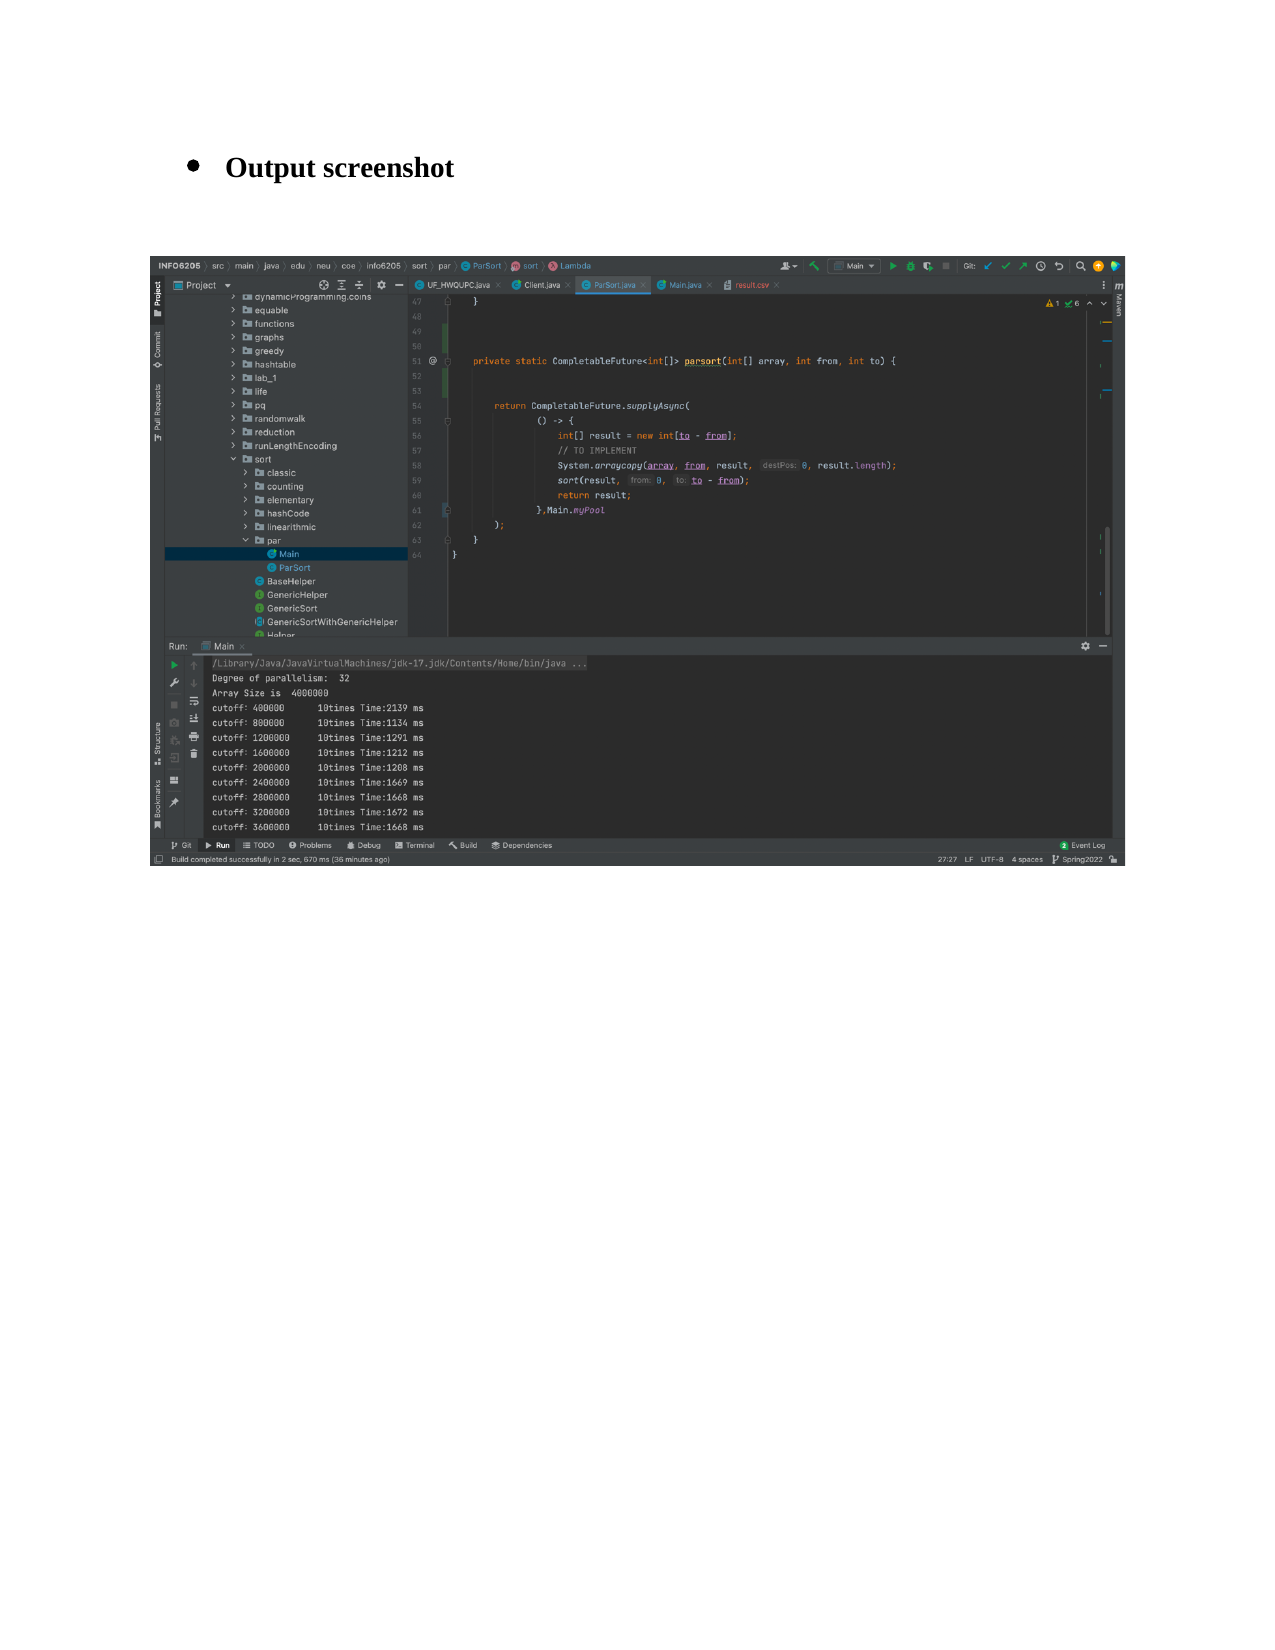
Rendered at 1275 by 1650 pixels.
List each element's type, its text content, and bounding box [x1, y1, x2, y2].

list Output screenshot [187, 150, 1125, 184]
picture [150, 256, 1125, 866]
